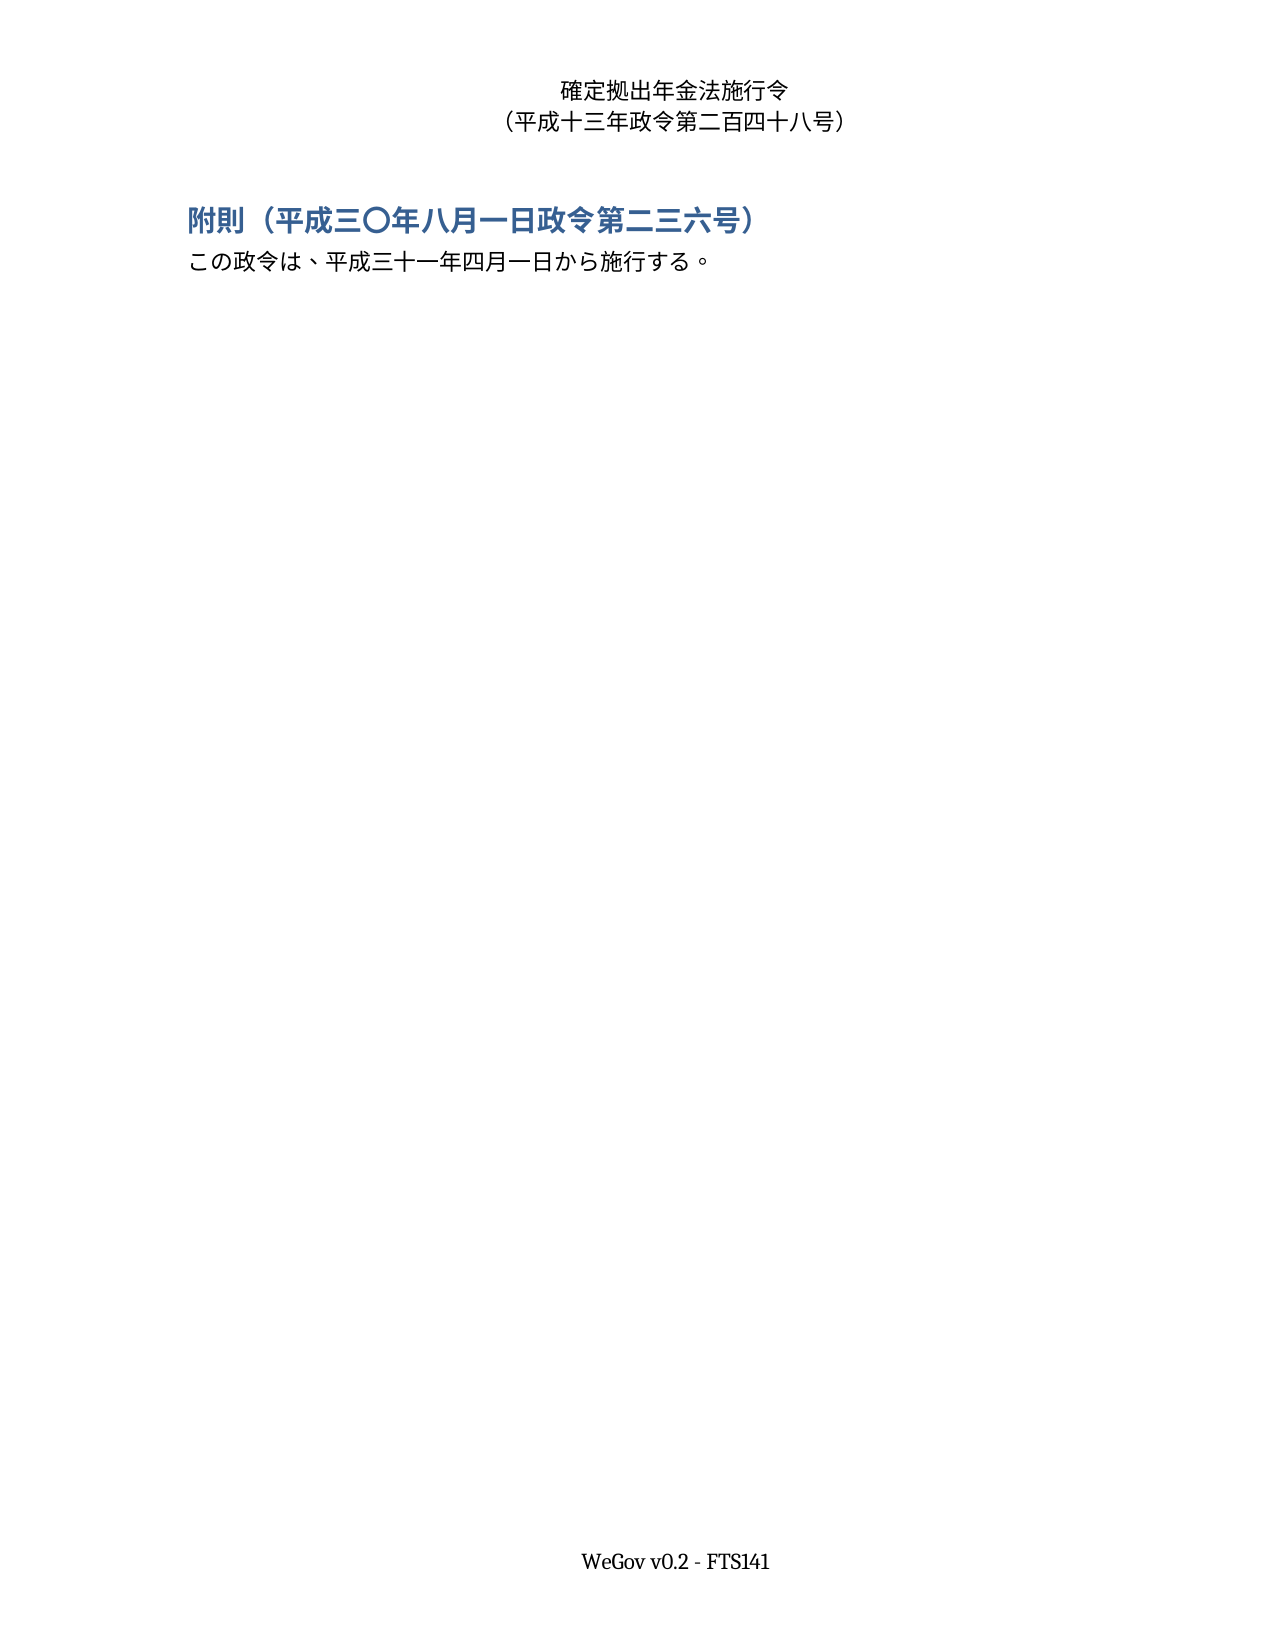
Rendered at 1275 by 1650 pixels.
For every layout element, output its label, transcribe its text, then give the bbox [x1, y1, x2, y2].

subtitle 附則（平成三〇年八月一日政令第二三六号） [187, 200, 1087, 240]
text この政令は、平成三十一年四月一日から施行する。 [187, 246, 1087, 277]
